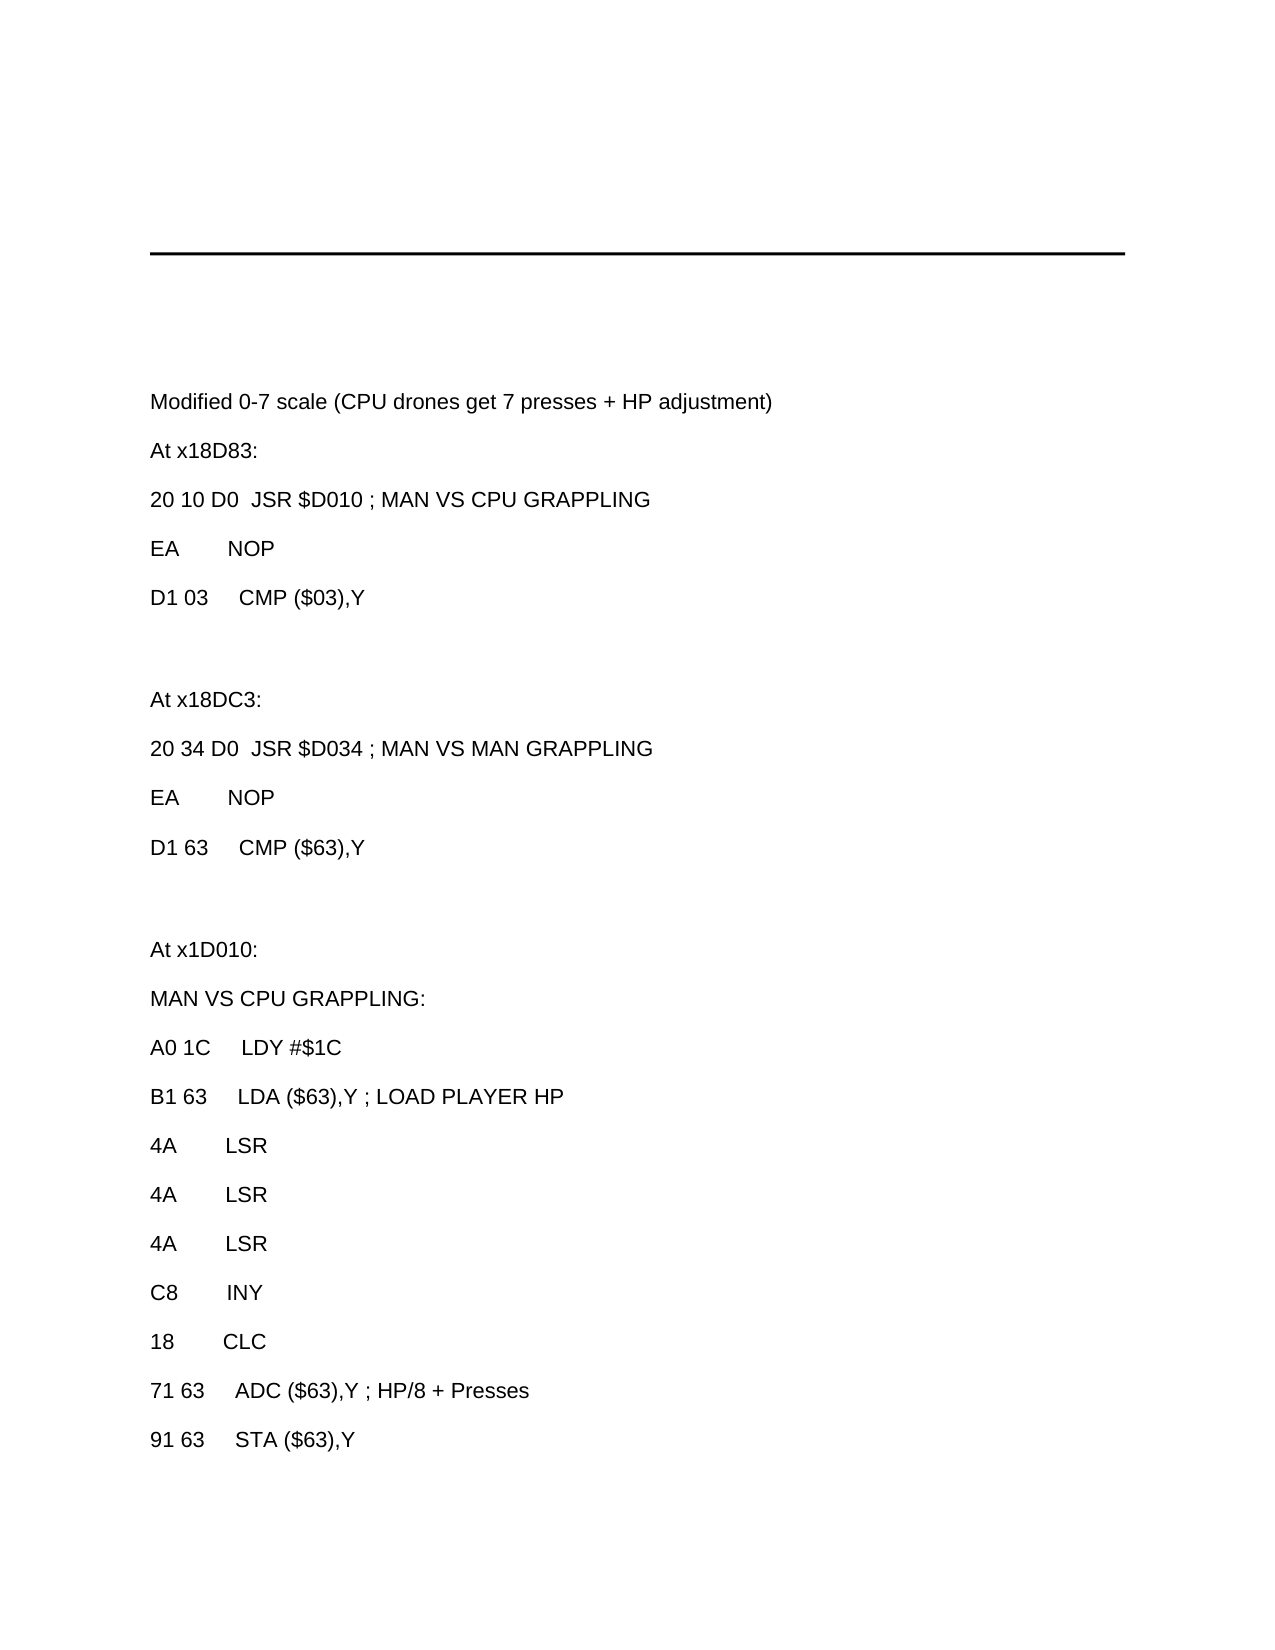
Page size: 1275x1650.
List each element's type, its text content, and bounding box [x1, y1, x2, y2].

text 91 63 STA ($63),Y [150, 1421, 1125, 1452]
text A0 1C LDY #$1C [150, 1029, 1125, 1060]
text B1 63 LDA ($63),Y ; LOAD PLAYER HP [150, 1078, 1125, 1109]
text 18 CLC [150, 1323, 1125, 1354]
text 71 63 ADC ($63),Y ; HP/8 + Presses [150, 1372, 1125, 1403]
text EA NOP [150, 779, 1125, 811]
text 20 34 D0 JSR $D034 ; MAN VS MAN GRAPPLING [150, 730, 1125, 761]
text D1 03 CMP ($03),Y [150, 579, 1125, 610]
text At x1D010: [150, 931, 1125, 962]
text At x18D83: [150, 432, 1125, 463]
text Modified 0-7 scale (CPU drones get 7 presses + HP adjustment) [150, 383, 1125, 414]
text 4A LSR [150, 1176, 1125, 1207]
text MAN VS CPU GRAPPLING: [150, 980, 1125, 1011]
text 4A LSR [150, 1225, 1125, 1256]
text At x18DC3: [150, 681, 1125, 712]
text EA NOP [150, 530, 1125, 561]
text D1 63 CMP ($63),Y [150, 828, 1125, 859]
text 4A LSR [150, 1127, 1125, 1158]
text 20 10 D0 JSR $D010 ; MAN VS CPU GRAPPLING [150, 481, 1125, 512]
text C8 INY [150, 1274, 1125, 1305]
